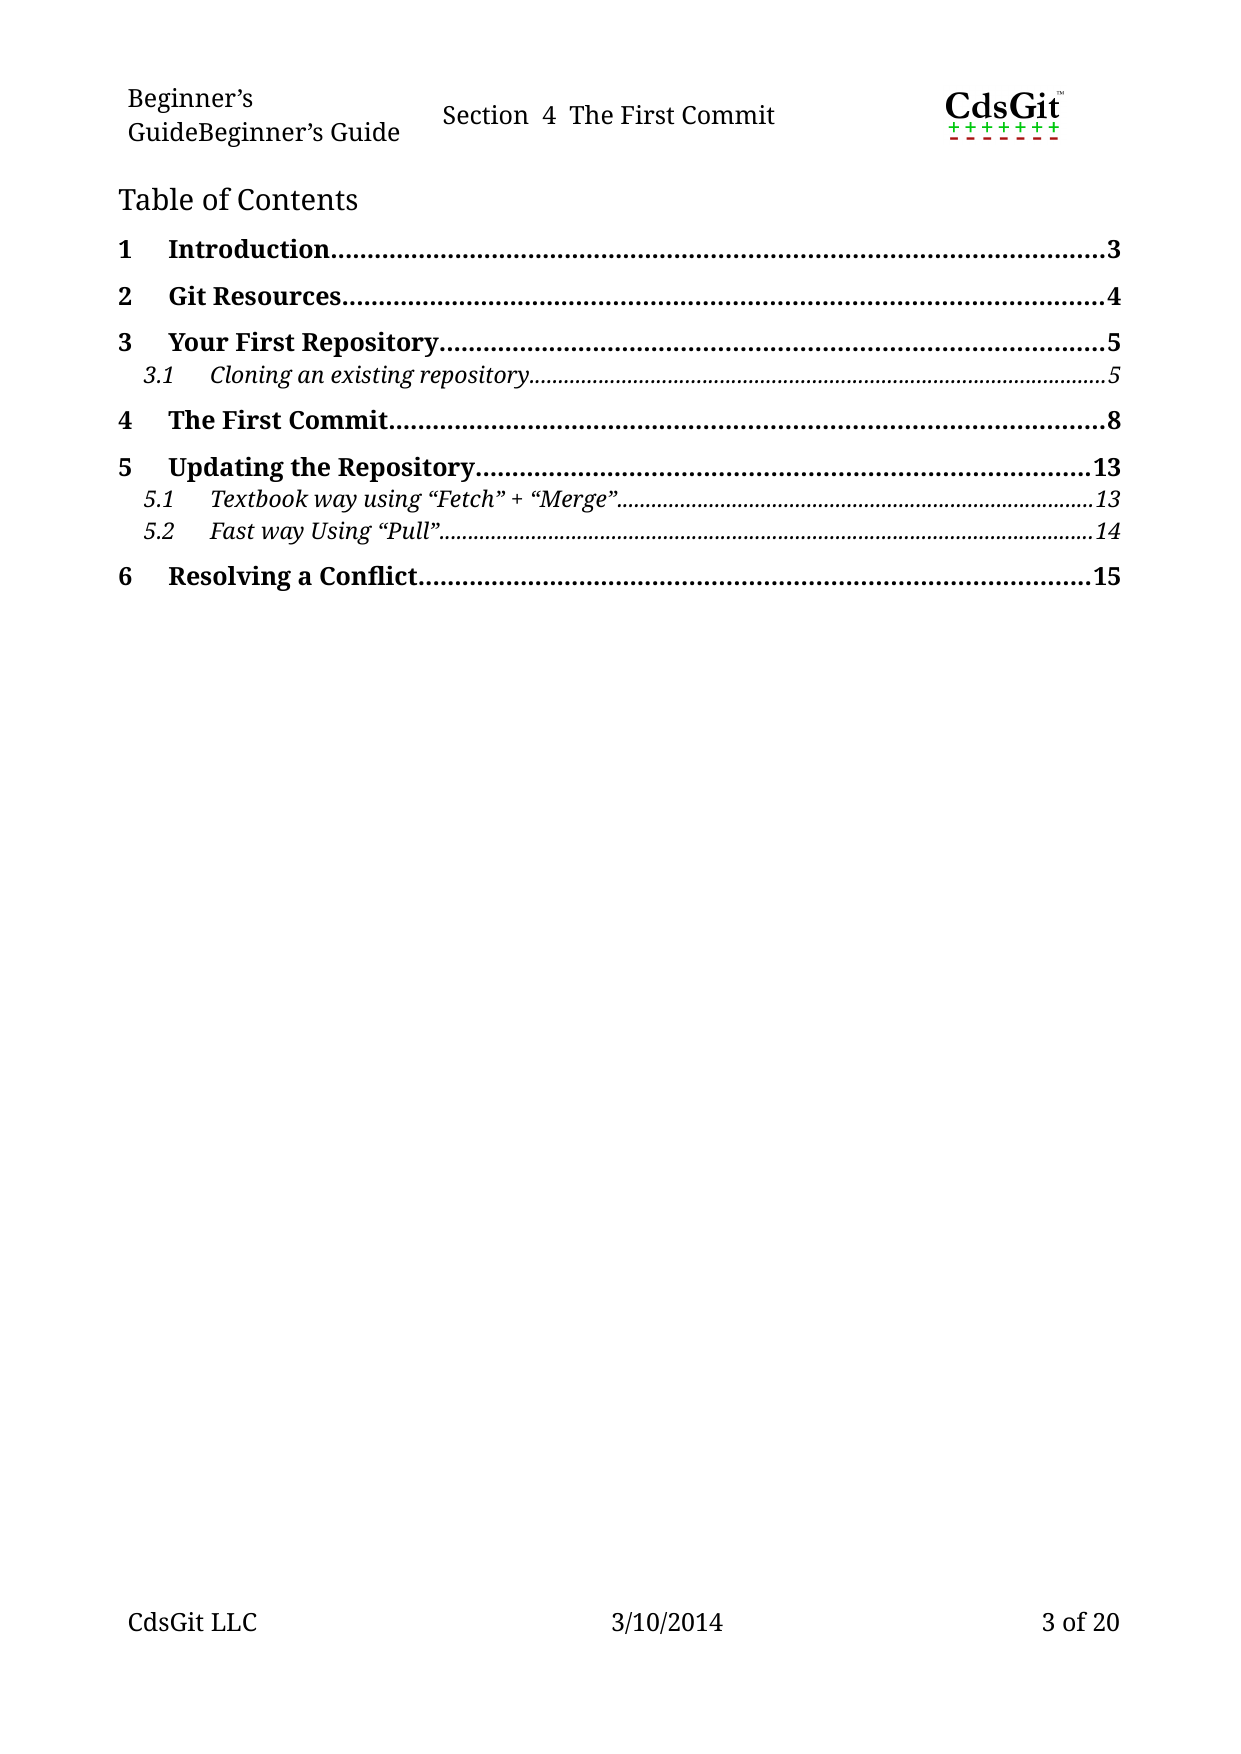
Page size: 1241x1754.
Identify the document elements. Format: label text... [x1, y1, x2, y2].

text 6 Resolving a Conflict 15 [118, 558, 1122, 592]
text 1 Introduction 3 [118, 232, 1122, 266]
text 5.1 Textbook way using “Fetch” + “Merge” 13 [144, 483, 1122, 515]
text 2 Git Resources 4 [118, 278, 1122, 312]
subtitle Table of Contents [118, 143, 1122, 219]
picture [943, 85, 1067, 145]
text 5.2 Fast way Using “Pull” 14 [144, 515, 1122, 546]
text 3 Your First Repository 5 [118, 325, 1122, 359]
text 5 Updating the Repository 13 [118, 449, 1122, 483]
text 4 The First Commit 8 [118, 403, 1122, 437]
text 3.1 Cloning an existing repository 5 [144, 359, 1122, 390]
